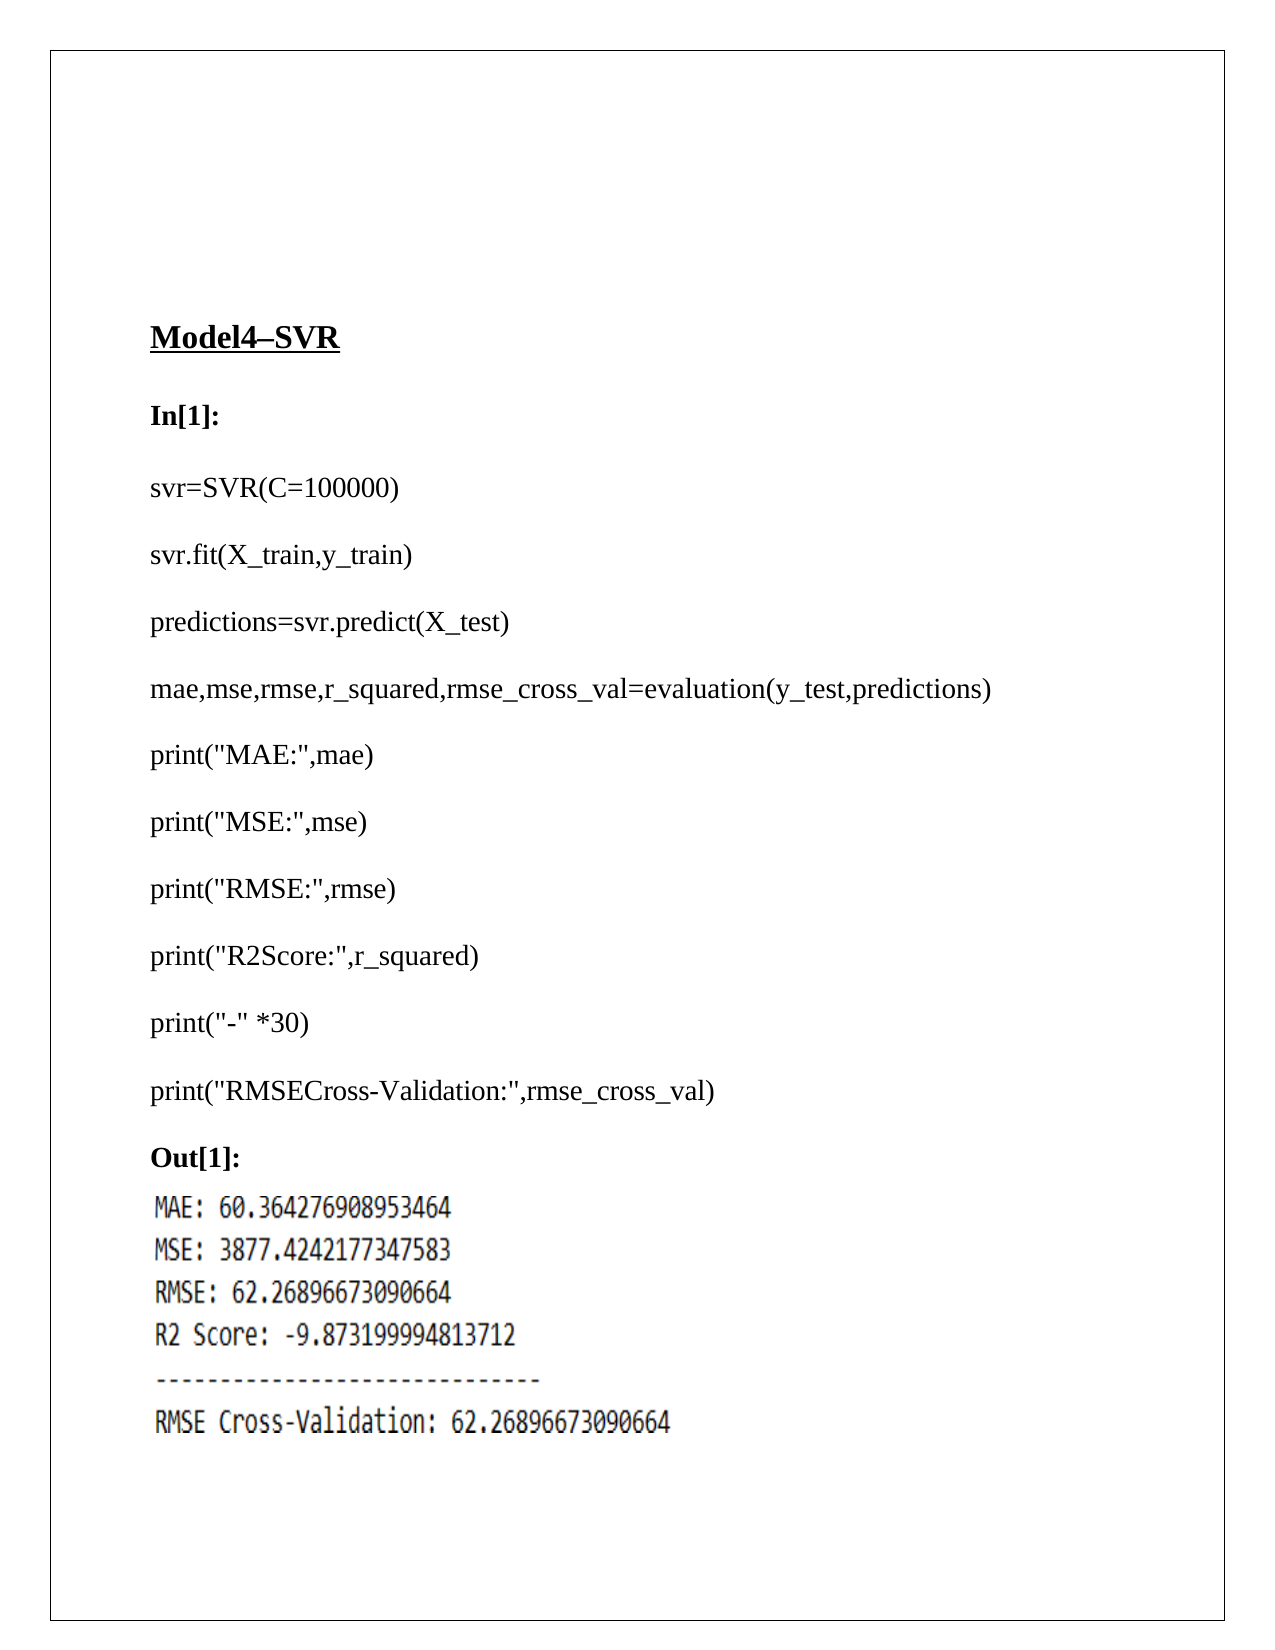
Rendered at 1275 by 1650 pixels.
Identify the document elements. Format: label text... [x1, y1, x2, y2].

text print("MSE:",mse) [150, 804, 1173, 838]
text In[1]: [150, 398, 1173, 432]
text svr=SVR(C=100000) [150, 470, 1173, 503]
text svr.fit(X_train,y_train) predictions=svr.predict(X_test) [150, 537, 538, 637]
text mae,mse,rmse,r_squared,rmse_cross_val=evaluation(y_test,predictions) print("MAE:",mae) [150, 671, 1173, 771]
text print("RMSE:",rmse) print("R2Score:",r_squared) print("-" *30) [150, 871, 486, 1039]
picture [155, 1196, 671, 1433]
text Out[1]: [150, 1140, 1173, 1173]
text print("RMSECross-Validation:",rmse_cross_val) [150, 1073, 1173, 1106]
subtitle Model4–SVR [150, 318, 1173, 356]
